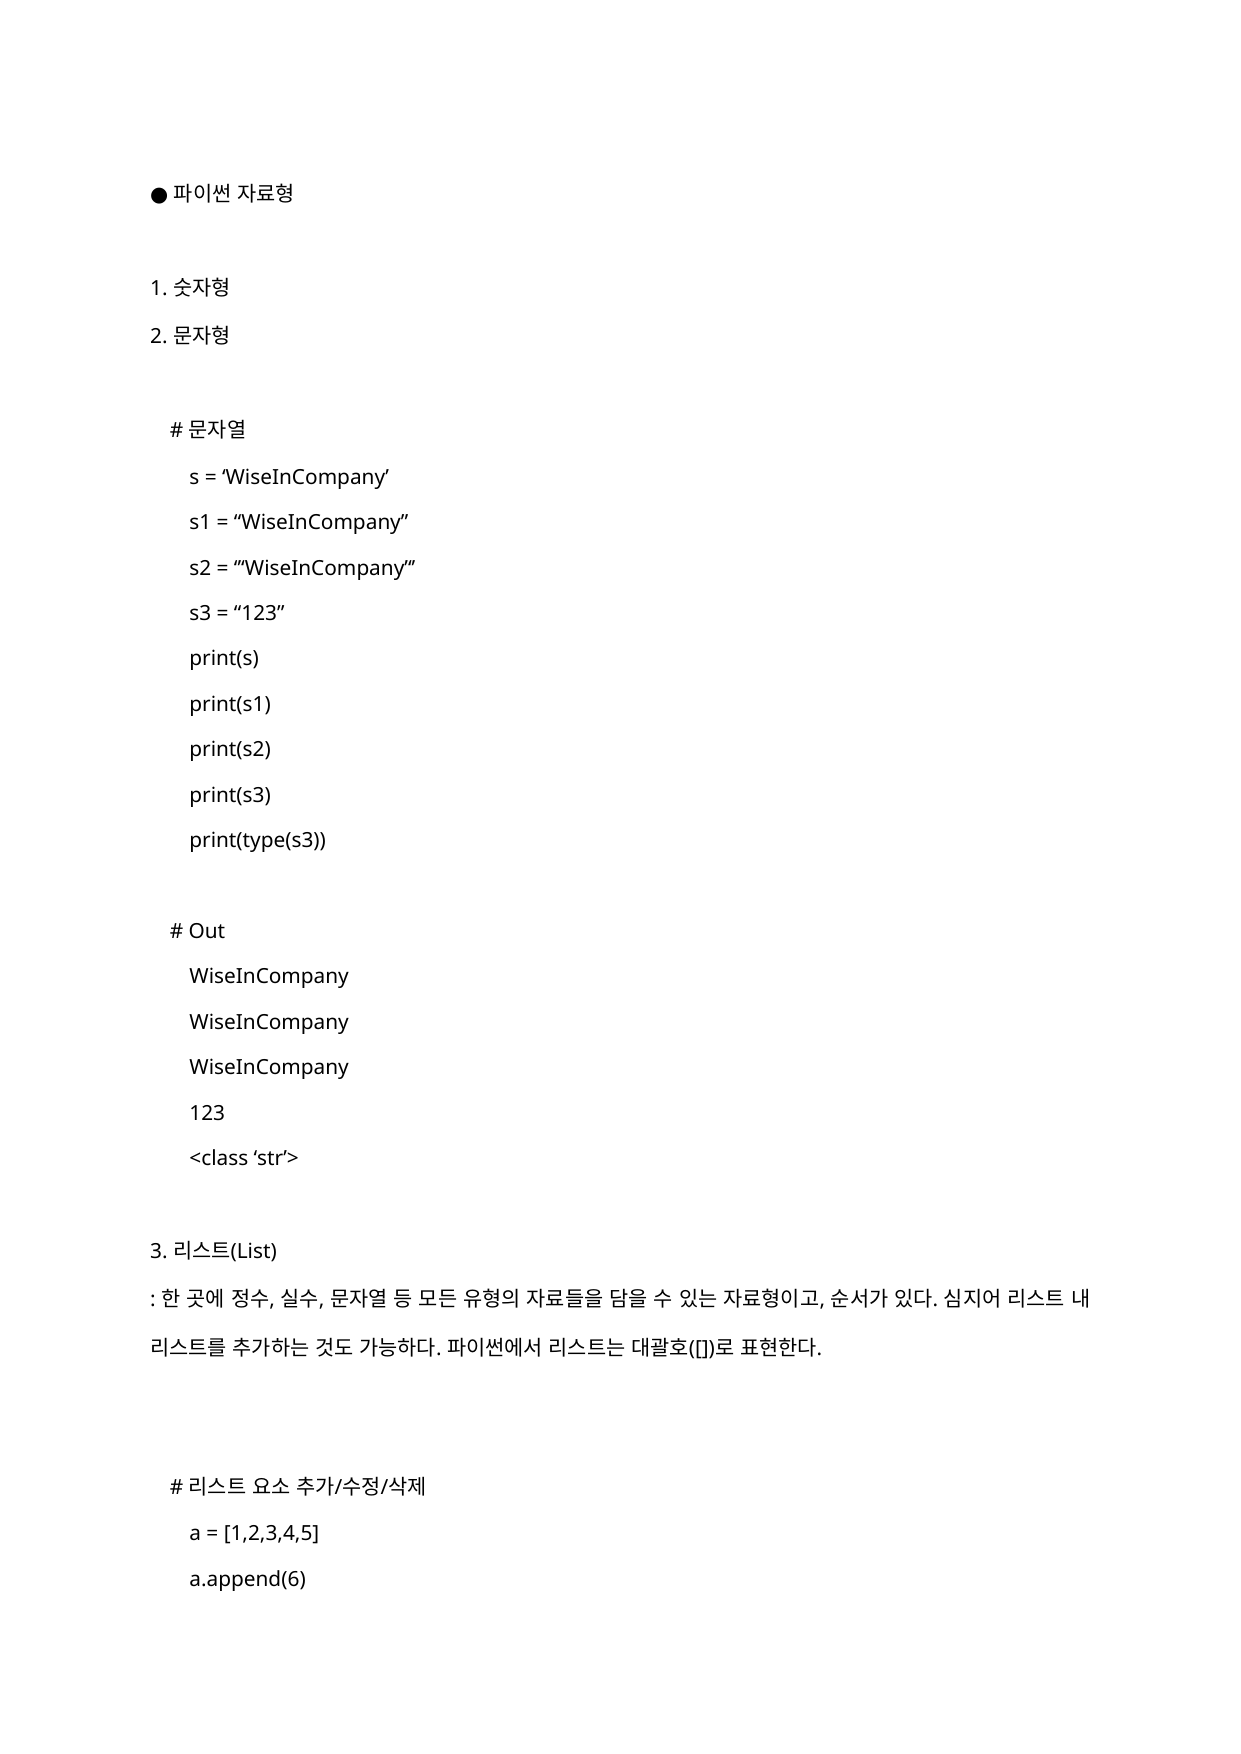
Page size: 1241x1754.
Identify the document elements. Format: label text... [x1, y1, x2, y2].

text s1 = “WiseInCompany” [150, 507, 1090, 536]
text print(s3) [150, 780, 1090, 808]
text : 한 곳에 정수, 실수, 문자열 등 모든 유형의 자료들을 담을 수 있는 자료형이고, 순서가 있다. 심지어 리스트 내 리스트를 추가하는 것도 가능하다. 파이썬에서 리스트는 대괄호([])로 표현한다. [150, 1282, 1090, 1361]
text print(type(s3)) [150, 825, 1090, 853]
text ● 파이썬 자료형 [150, 177, 1090, 207]
text # 문자열 [150, 413, 1090, 444]
text WiseInCompany [150, 1007, 1090, 1035]
text WiseInCompany [150, 961, 1090, 990]
text <class ‘str’> [150, 1143, 1090, 1171]
text print(s) [150, 643, 1090, 672]
text a = [1,2,3,4,5] [150, 1518, 1090, 1547]
text s2 = ‘’‘WiseInCompany’‘’ [150, 553, 1090, 581]
text print(s1) [150, 689, 1090, 717]
text # 리스트 요소 추가/수정/삭제 [150, 1470, 1090, 1500]
list 문자형 [150, 319, 1090, 350]
text 123 [150, 1098, 1090, 1126]
text s3 = “123” [150, 598, 1090, 626]
text # Out [150, 916, 1090, 944]
text a.append(6) [150, 1564, 1090, 1592]
text WiseInCompany [150, 1052, 1090, 1081]
text print(s2) [150, 734, 1090, 763]
list 리스트(List) [150, 1234, 1090, 1264]
text s = ‘WiseInCompany’ [150, 462, 1090, 490]
list 숫자형 [150, 271, 1090, 301]
